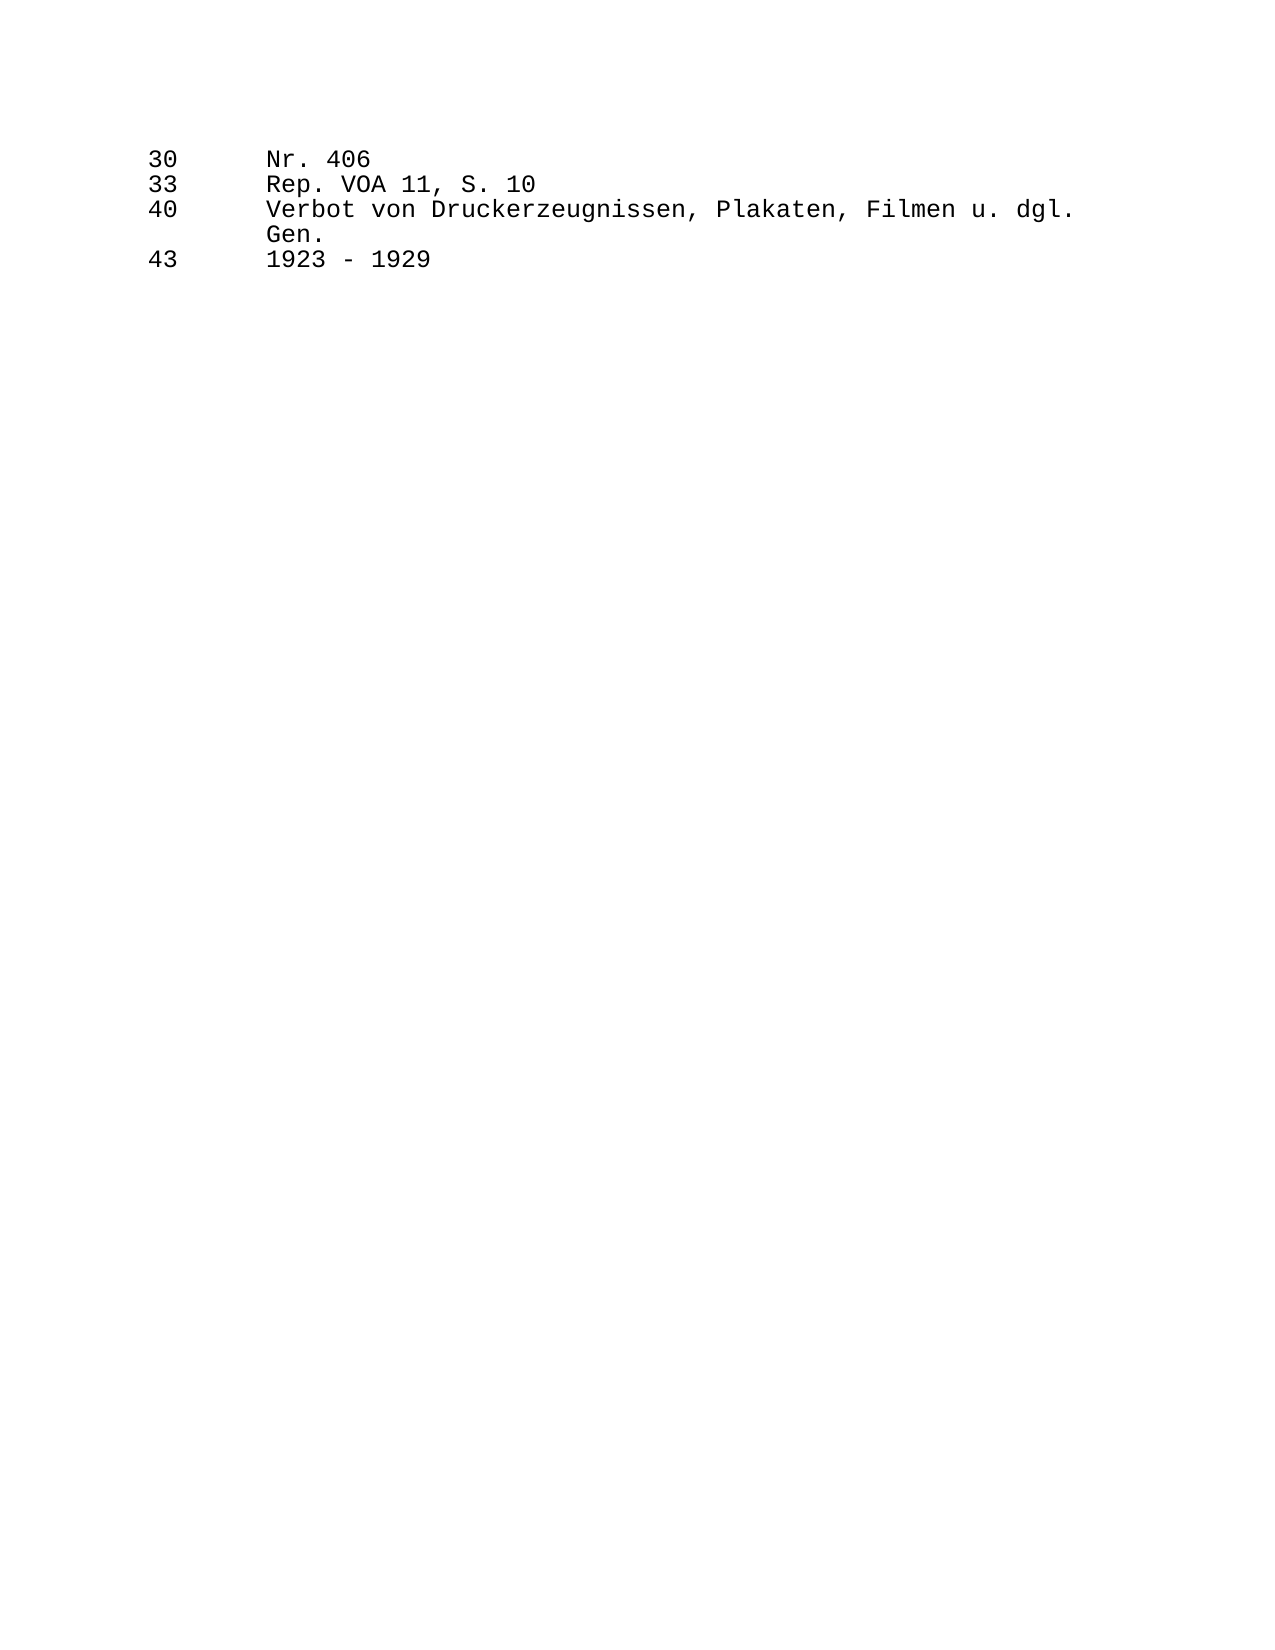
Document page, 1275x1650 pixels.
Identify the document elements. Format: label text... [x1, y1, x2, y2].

text 40 s[Verbot von Druckerzeugnissen]s, Plakaten, Filmen u. dgl. Gen. [148, 198, 1127, 248]
text 43 1923 - 1929 [148, 248, 1127, 273]
text 30 Nr. 406 [148, 148, 1127, 173]
text 33 Rep. VOA 11, S. 10 [148, 173, 1127, 198]
